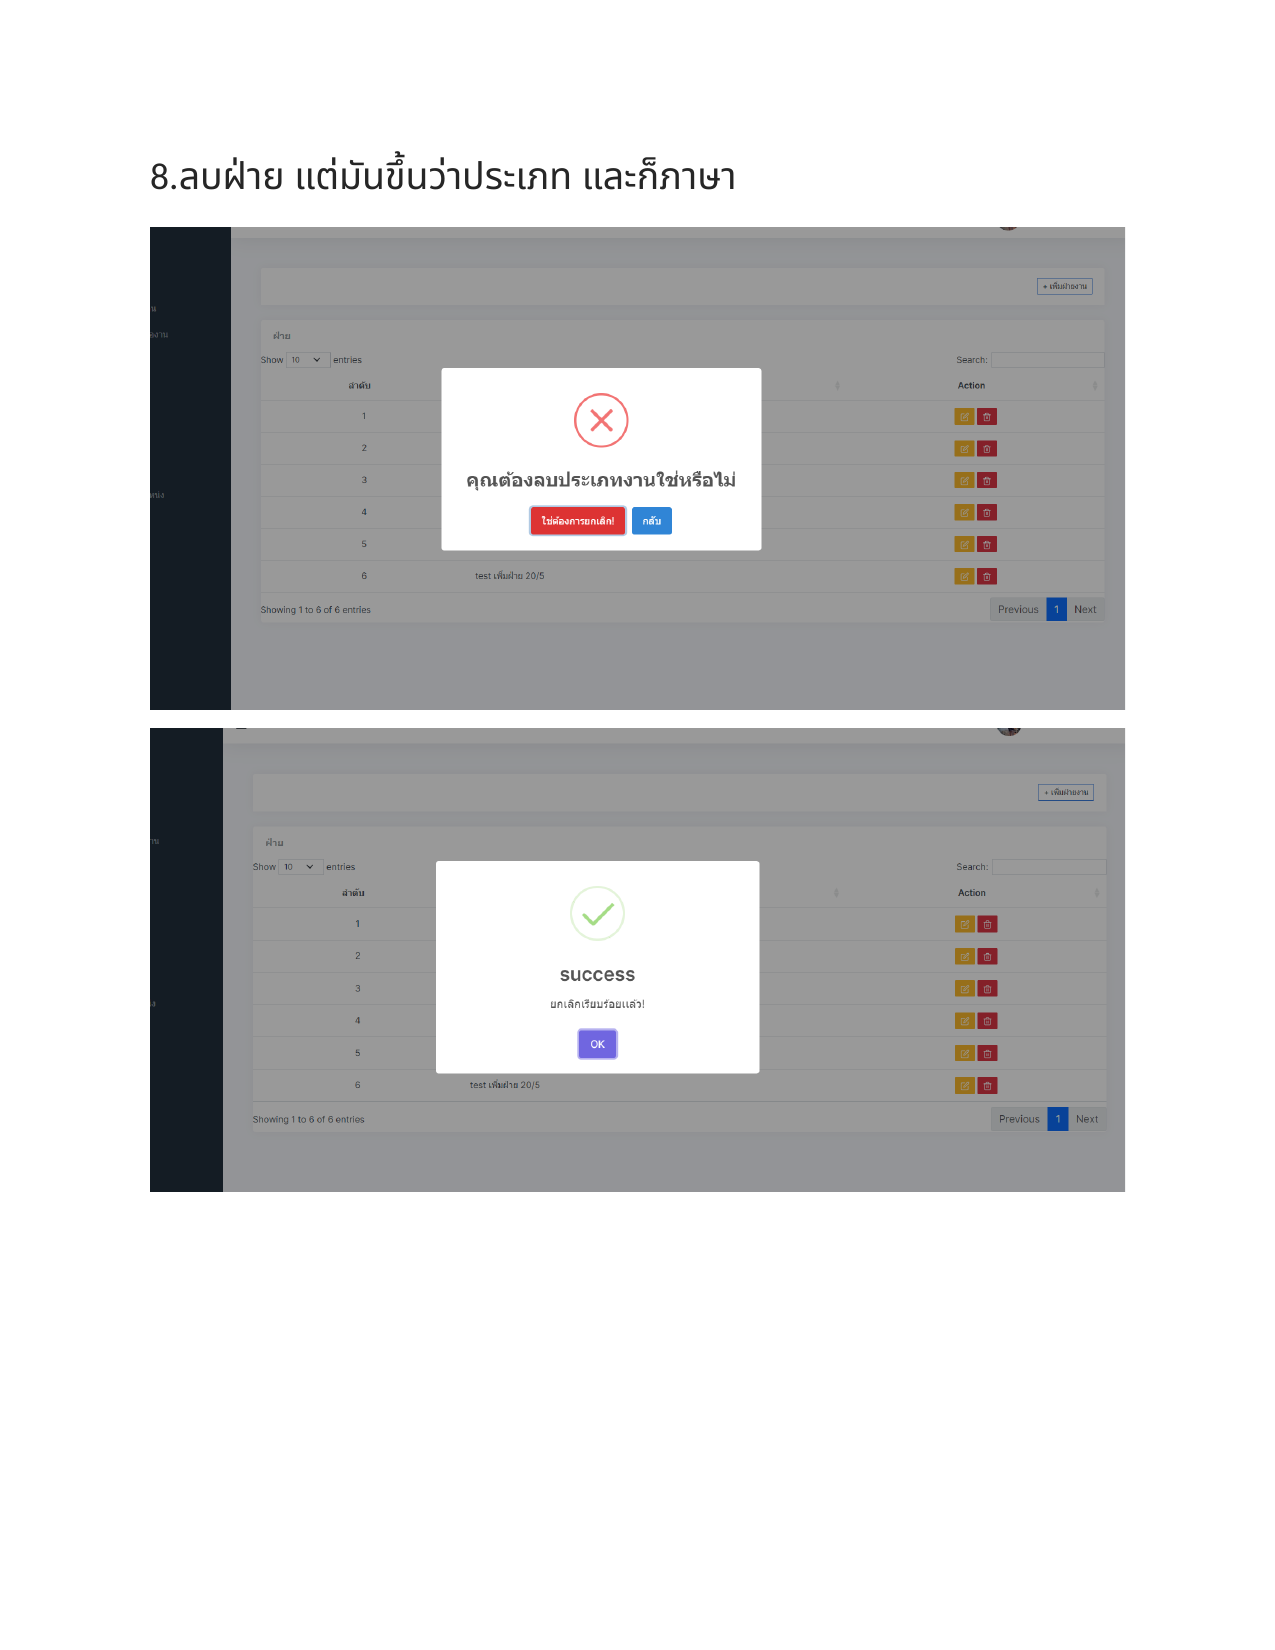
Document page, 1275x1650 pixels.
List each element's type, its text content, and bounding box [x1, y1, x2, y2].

picture [150, 227, 1125, 710]
picture [150, 728, 1125, 1192]
text 8.ลบฝ่าย แต่มันขึ้นว่าประเภท และก็ภาษา [150, 150, 1125, 207]
